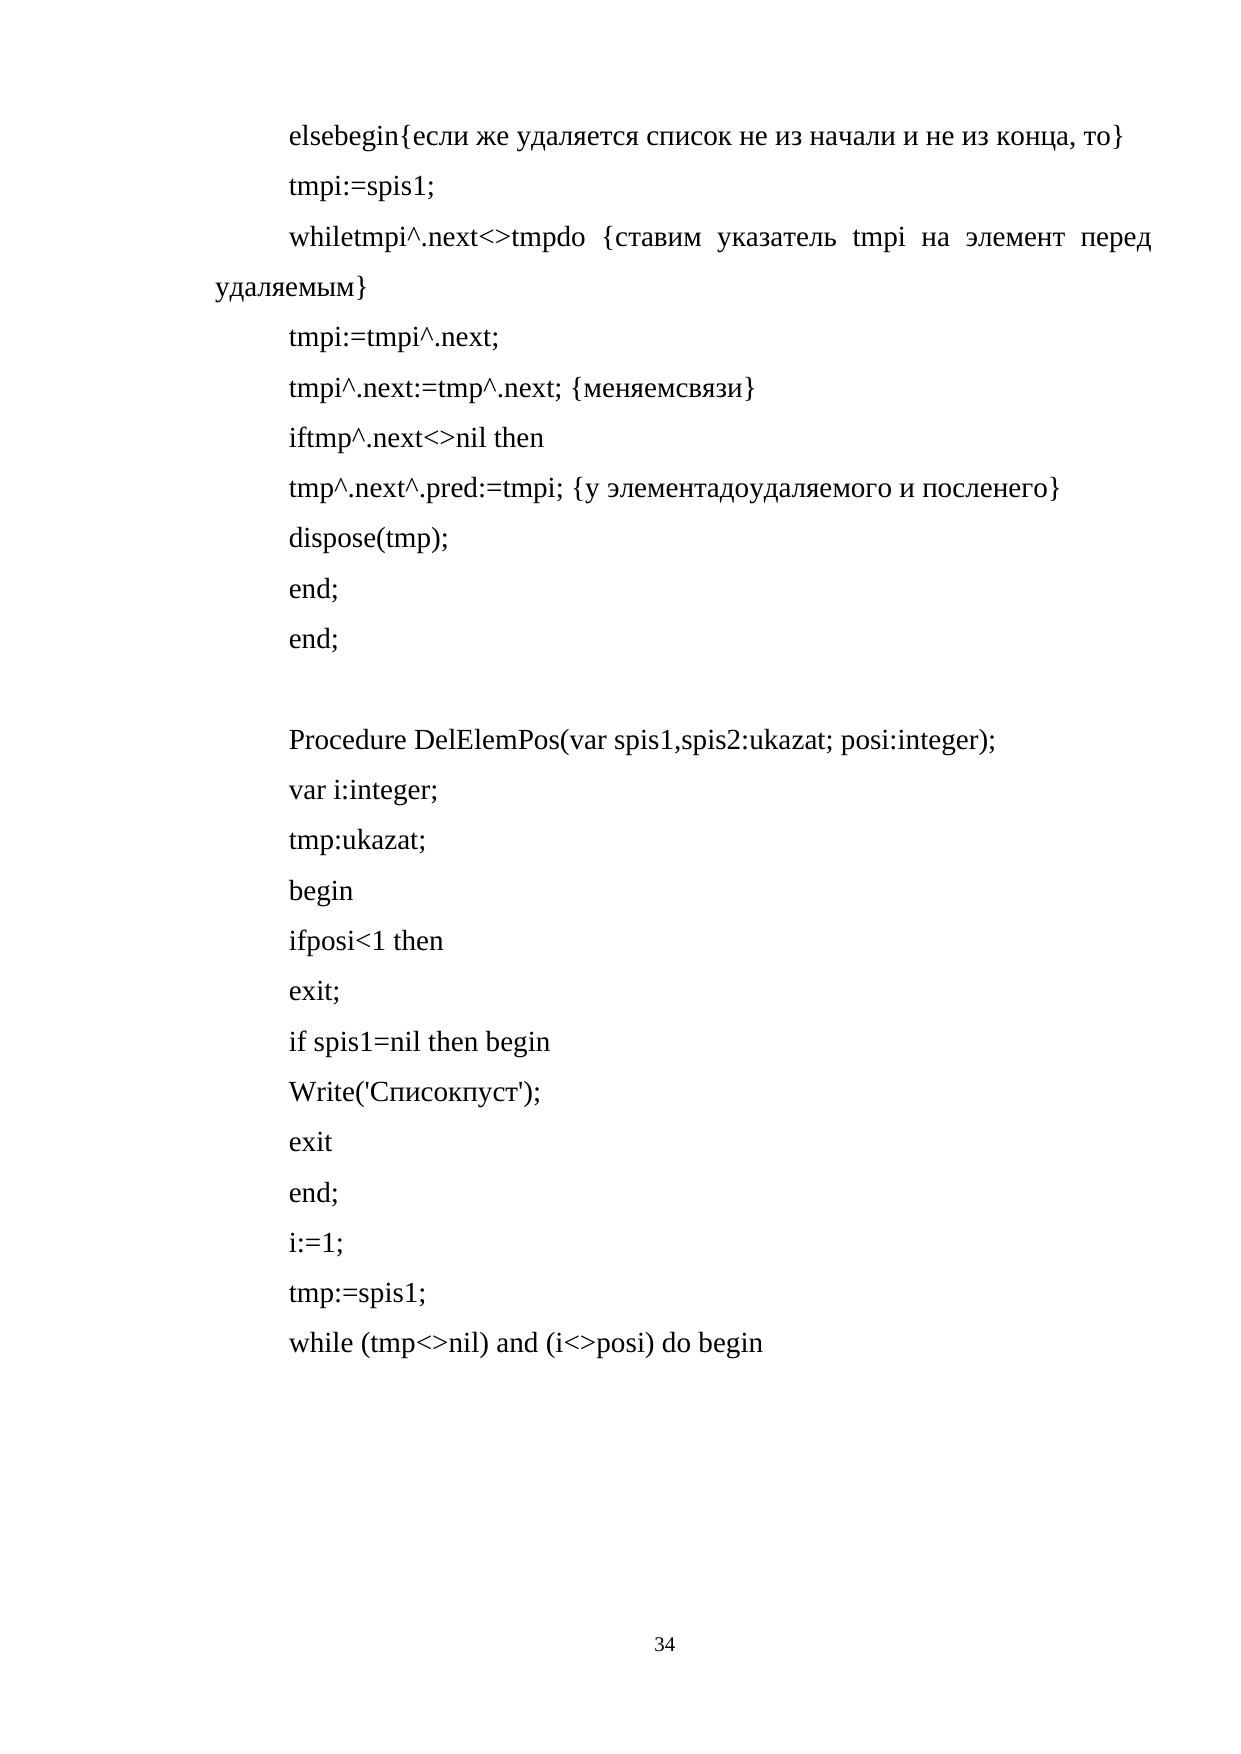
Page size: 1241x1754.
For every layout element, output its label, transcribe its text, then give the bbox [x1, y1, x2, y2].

list Write('Списокпуст'); [215, 1074, 1152, 1108]
list var i:integer; [215, 772, 1152, 806]
list begin [215, 873, 1152, 906]
list ifposi<1 then [215, 923, 1152, 957]
list tmp:ukazat; [215, 822, 1152, 856]
list if spis1=nil then begin [215, 1024, 1152, 1057]
list exit; [215, 973, 1152, 1007]
list end; [215, 1175, 1152, 1208]
list while (tmp<>nil) and (i<>posi) do begin [215, 1326, 1152, 1359]
list end; [215, 571, 1152, 604]
list tmpi:=tmpi^.next; [215, 319, 1152, 353]
list elsebegin{если же удаляется список не из начали и не из конца, то} [215, 118, 1152, 152]
list tmp:=spis1; [215, 1275, 1152, 1309]
list tmpi^.next:=tmp^.next; {меняемсвязи} [215, 370, 1152, 403]
list iftmp^.next<>nil then [215, 420, 1152, 453]
list tmp^.next^.pred:=tmpi; {у элементадоудаляемого и посленего} [215, 470, 1152, 504]
list Procedure DelElemPos(var spis1,spis2:ukazat; posi:integer); [215, 722, 1152, 755]
list tmpi:=spis1; [215, 168, 1152, 202]
list end; [215, 621, 1152, 655]
list whiletmpi^.next<>tmpdo {ставим указатель tmpi на элемент перед удаляемым} [215, 219, 1152, 303]
list exit [215, 1124, 1152, 1158]
list dispose(tmp); [215, 521, 1152, 554]
list i:=1; [215, 1225, 1152, 1258]
